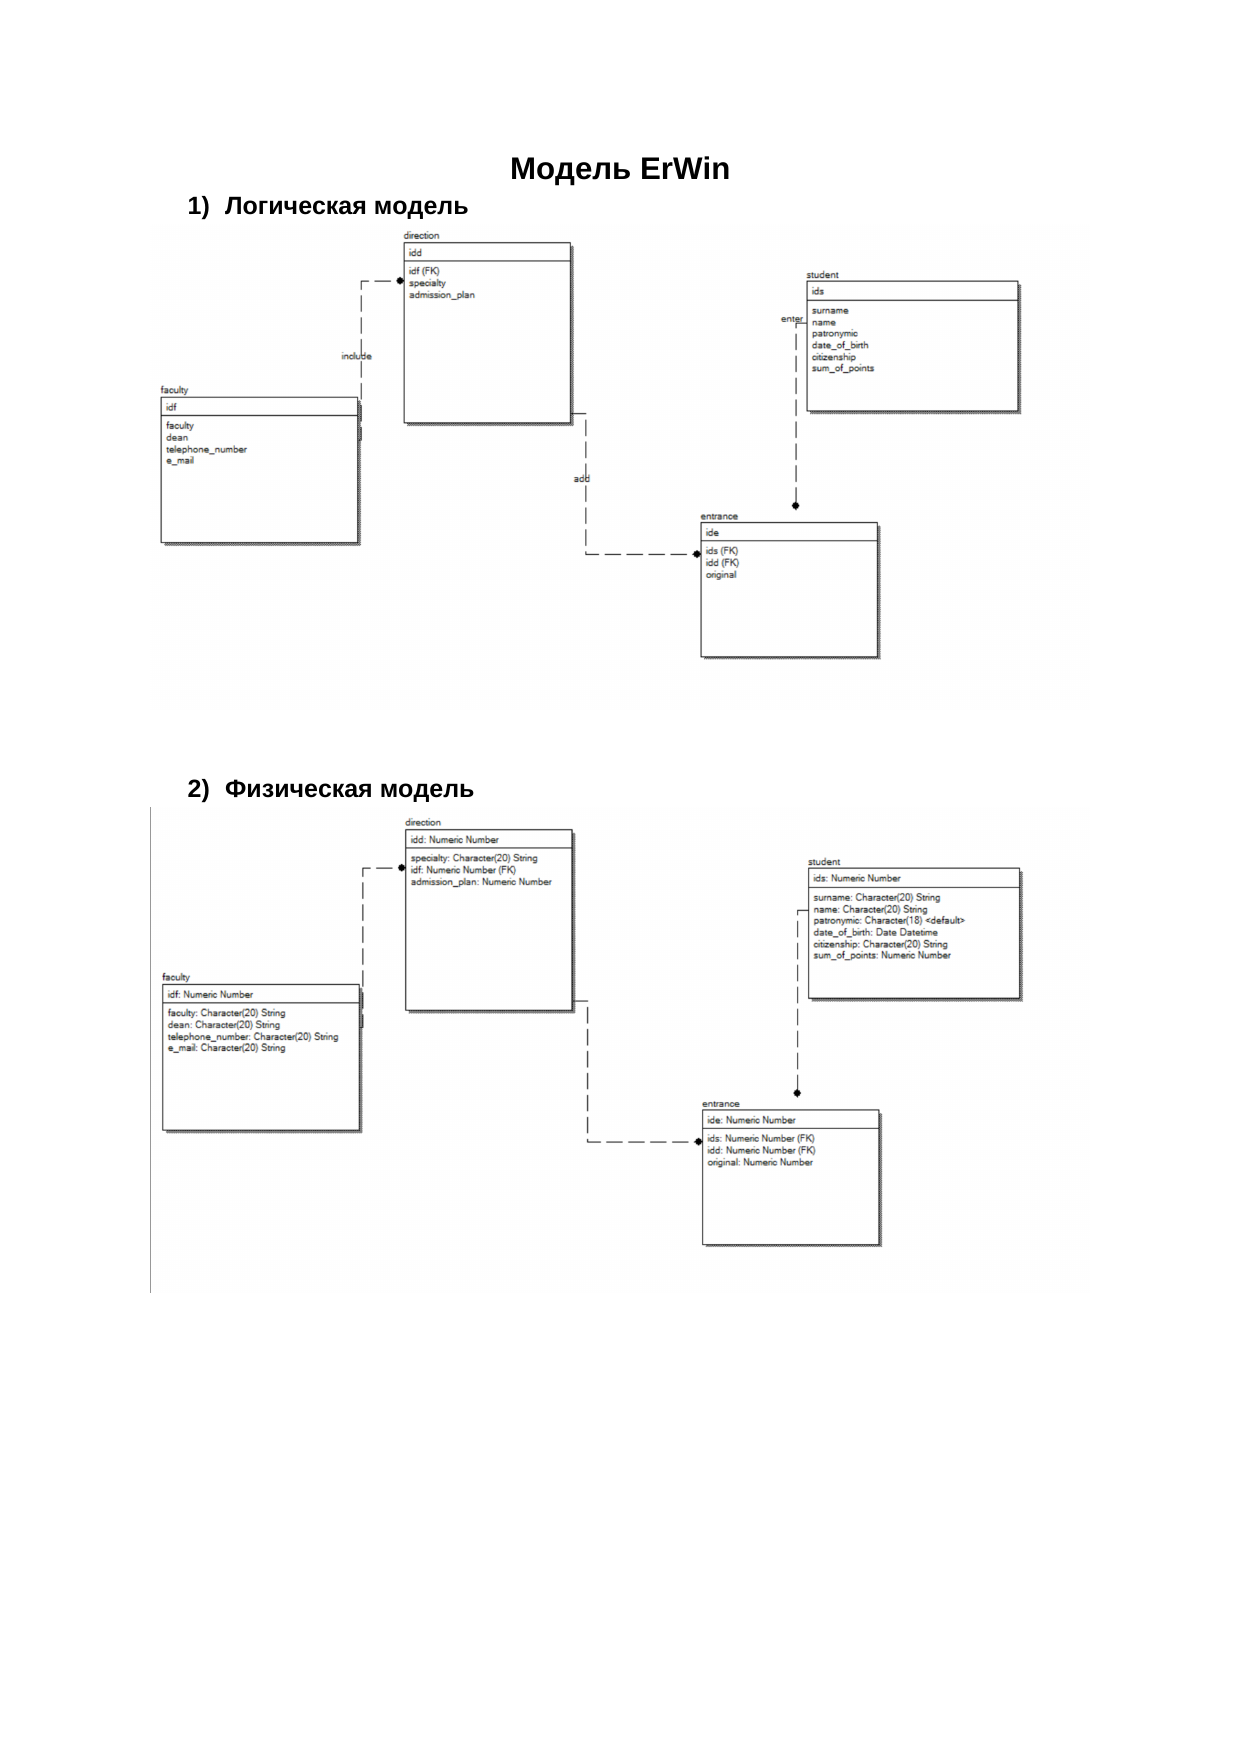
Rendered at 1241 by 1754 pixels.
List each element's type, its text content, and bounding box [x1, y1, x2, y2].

picture [150, 807, 1091, 1293]
picture [150, 224, 1091, 710]
text Модель ErWin [150, 150, 1090, 186]
list Логическая модель [187, 191, 1090, 220]
list Физическая модель [187, 774, 1090, 803]
